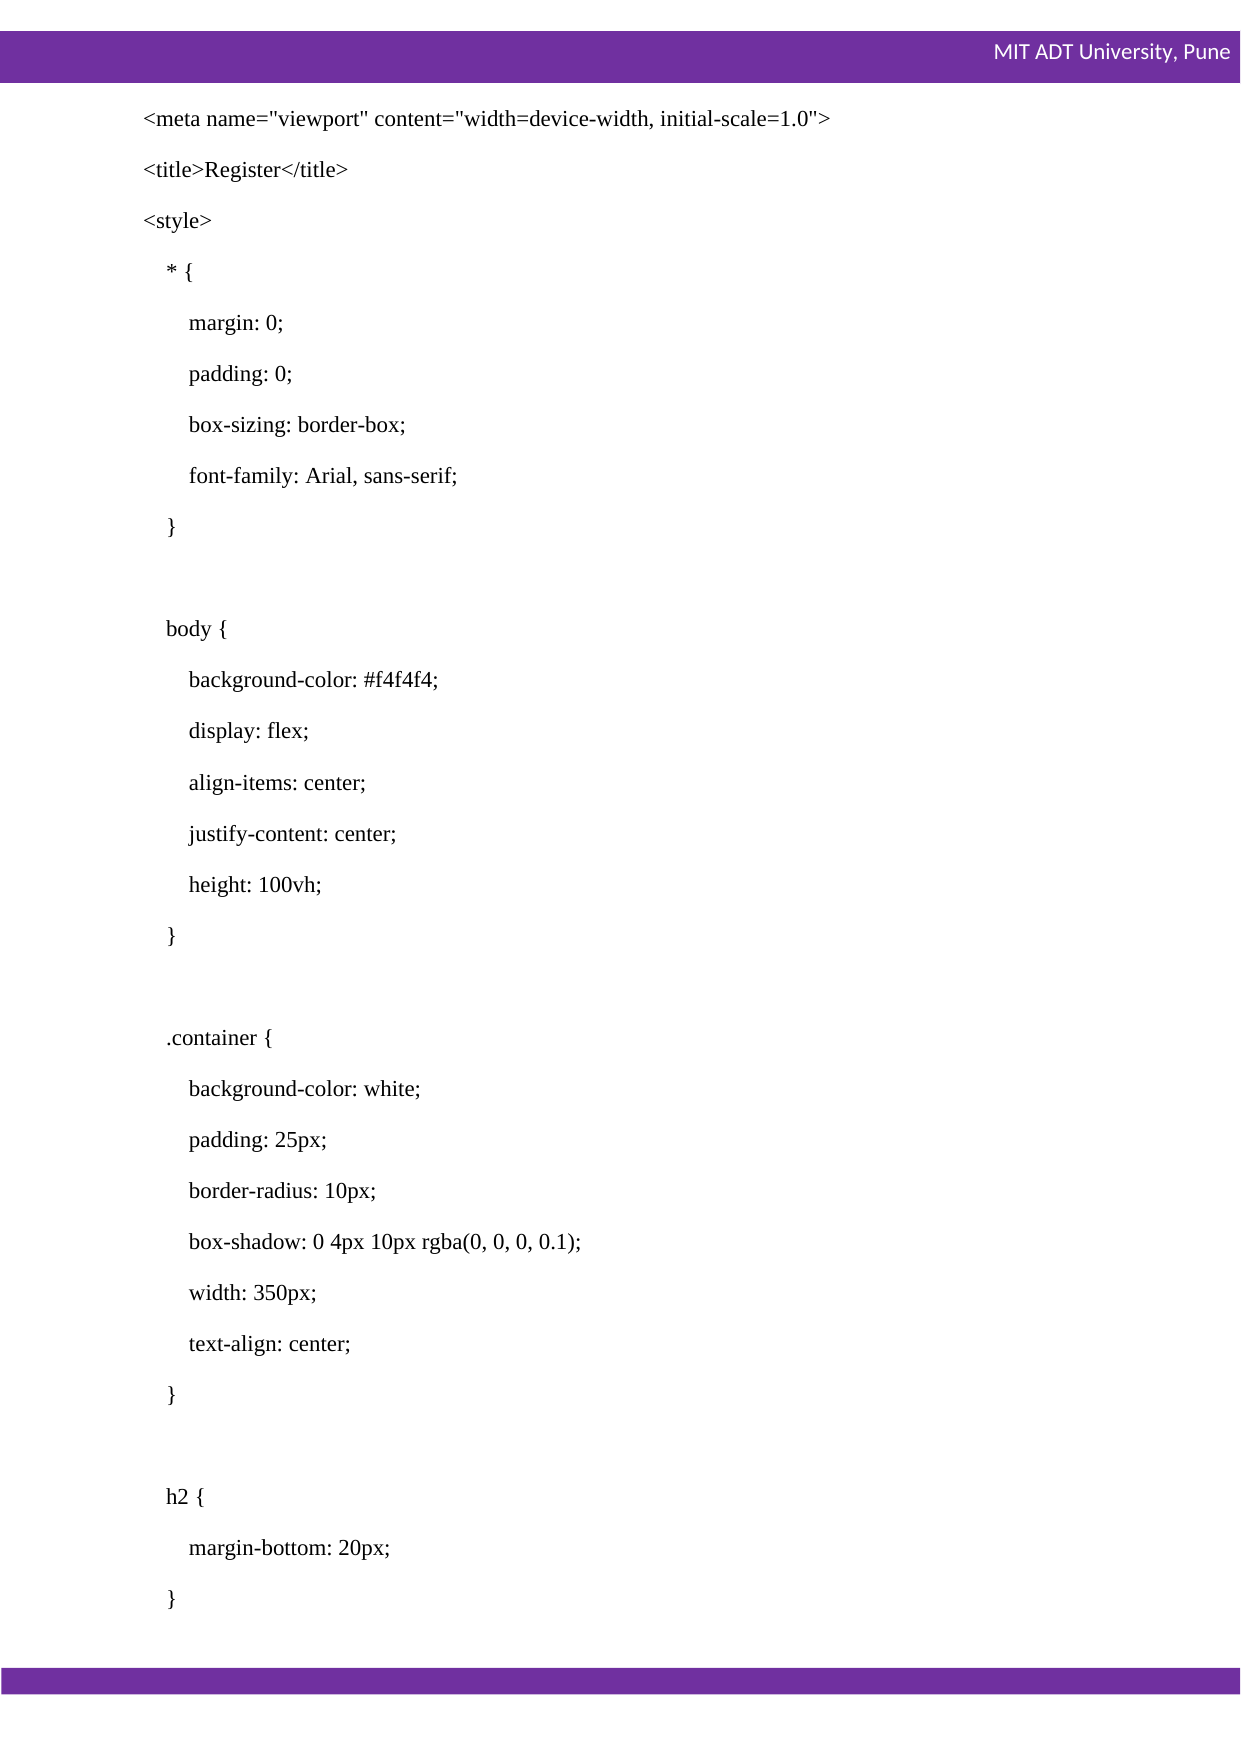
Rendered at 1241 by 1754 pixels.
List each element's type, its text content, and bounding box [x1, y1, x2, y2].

text justify-content: center; [120, 819, 1195, 846]
text } [120, 513, 1195, 540]
text } [120, 922, 1195, 948]
text text-align: center; [120, 1330, 1195, 1356]
text h2 { [120, 1483, 1195, 1509]
text width: 350px; [120, 1279, 1195, 1305]
text * { [120, 258, 1195, 284]
text border-radius: 10px; [120, 1177, 1195, 1203]
text align-items: center; [120, 768, 1195, 795]
text height: 100vh; [120, 871, 1195, 897]
text .container { [120, 1024, 1195, 1050]
text <style> [120, 207, 1195, 233]
text body { [120, 615, 1195, 642]
text box-shadow: 0 4px 10px rgba(0, 0, 0, 0.1); [120, 1228, 1195, 1254]
text padding: 0; [120, 360, 1195, 387]
text <meta name="viewport" content="width=device-width, initial-scale=1.0"> [120, 105, 1195, 131]
text box-sizing: border-box; [120, 411, 1195, 438]
text } [120, 1381, 1195, 1407]
text } [120, 1585, 1195, 1612]
text display: flex; [120, 717, 1195, 744]
text margin: 0; [120, 309, 1195, 336]
text padding: 25px; [120, 1126, 1195, 1152]
text margin-bottom: 20px; [120, 1534, 1195, 1561]
text font-family: Arial, sans-serif; [120, 462, 1195, 489]
text background-color: #f4f4f4; [120, 666, 1195, 693]
text background-color: white; [120, 1075, 1195, 1101]
text <title>Register</title> [120, 156, 1195, 182]
